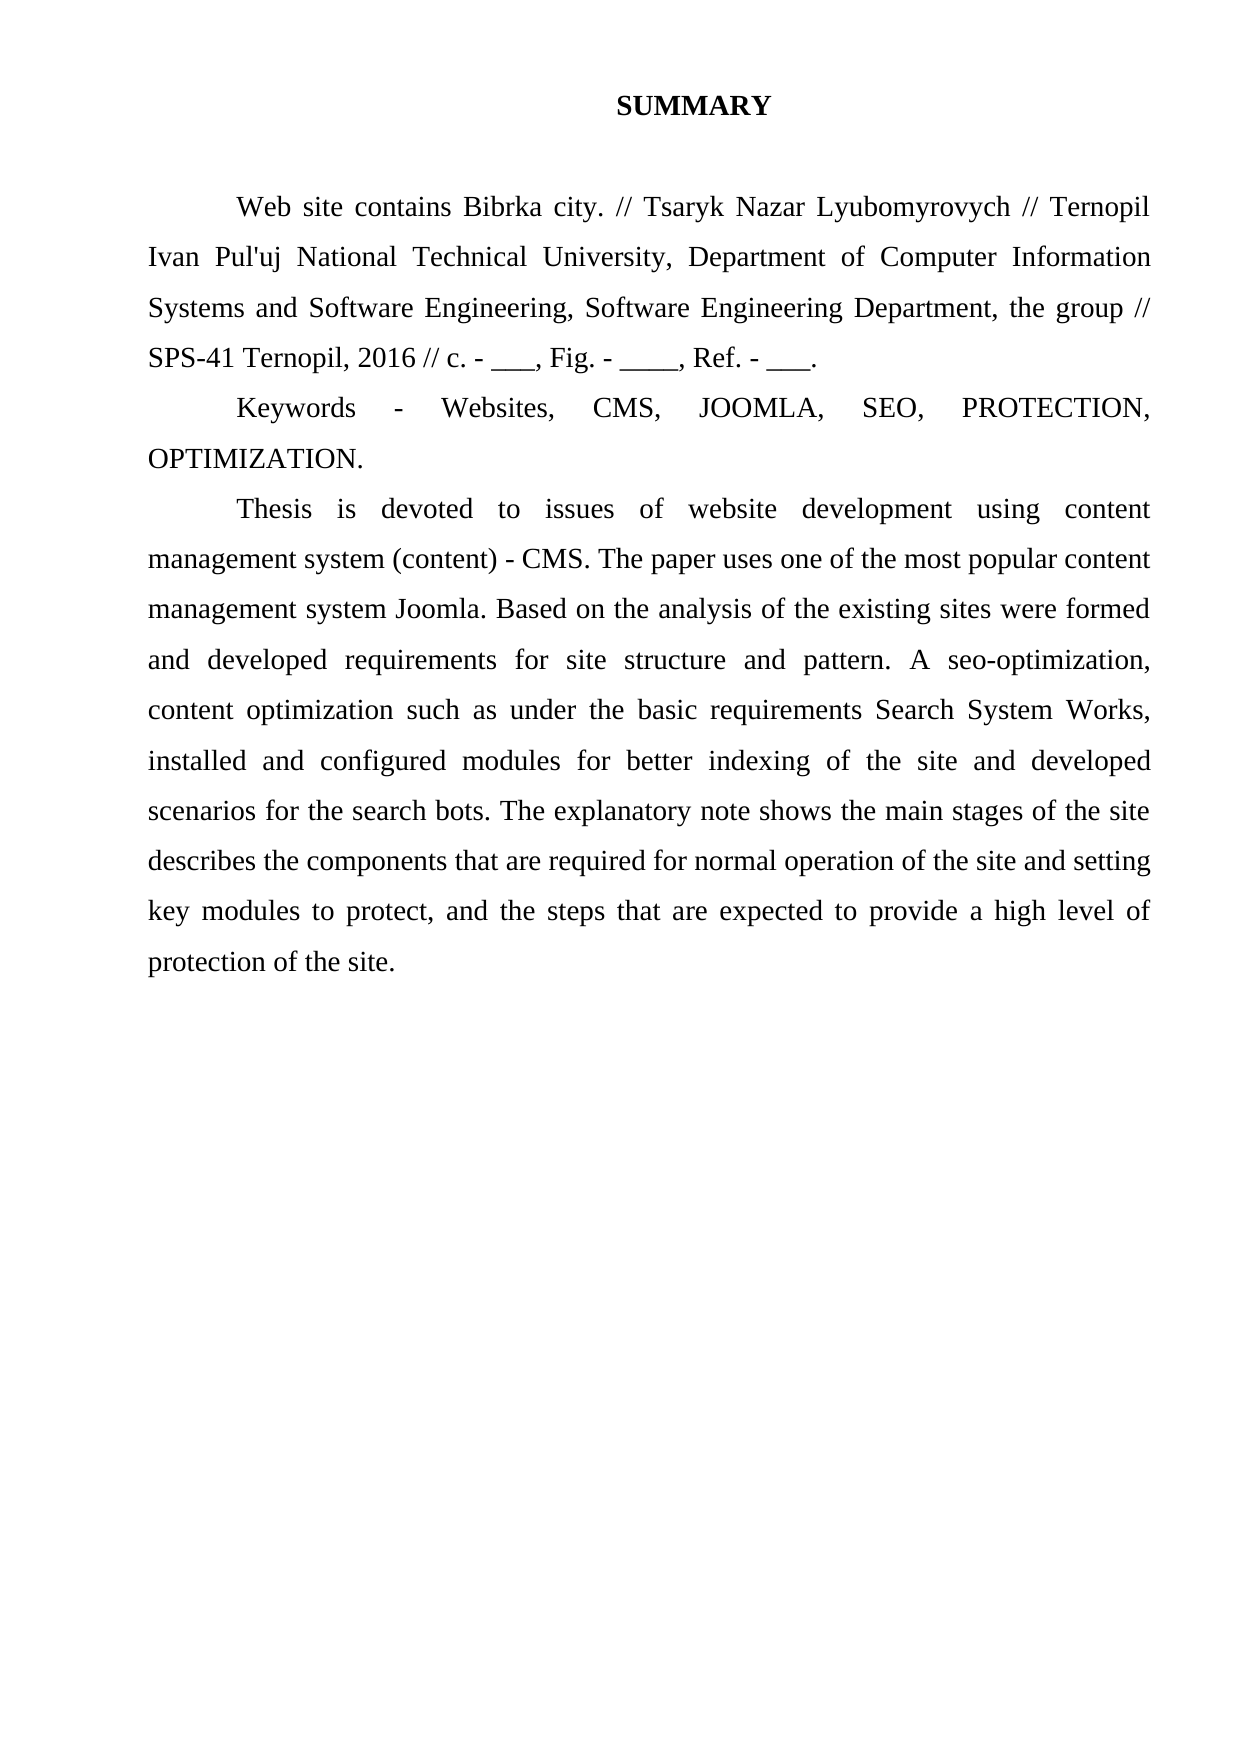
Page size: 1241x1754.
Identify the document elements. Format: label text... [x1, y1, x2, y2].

text Thesis is devoted to issues of website development using content management system (content) - CMS. The paper uses one of the most popular content management system Joomla. Based on the analysis of the existing sites were formed and developed requirements for site structure and pattern. A seo-optimization, content optimization such as under the basic requirements Search System Works, installed and configured modules for better indexing of the site and developed scenarios for the search bots. The explanatory note shows the main stages of the site describes the components that are required for normal operation of the site and setting key modules to protect, and the steps that are expected to provide a high level of protection of the site. [148, 491, 1152, 977]
text Web site contains Bibrka city. // Tsaryk Nazar Lyubomyrovych // Ternopil Ivan Pul'uj National Technical University, Department of Computer Information Systems and Software Engineering, Software Engineering Department, the group // SPS-41 Ternopil, 2016 // c. - ___, Fig. - ____, Ref. - ___. [148, 189, 1152, 374]
text SUMMARY [148, 88, 1152, 122]
text Keywords - Websites, CMS, JOOMLA, SEO, PROTECTION, OPTIMIZATION. [148, 390, 1152, 474]
